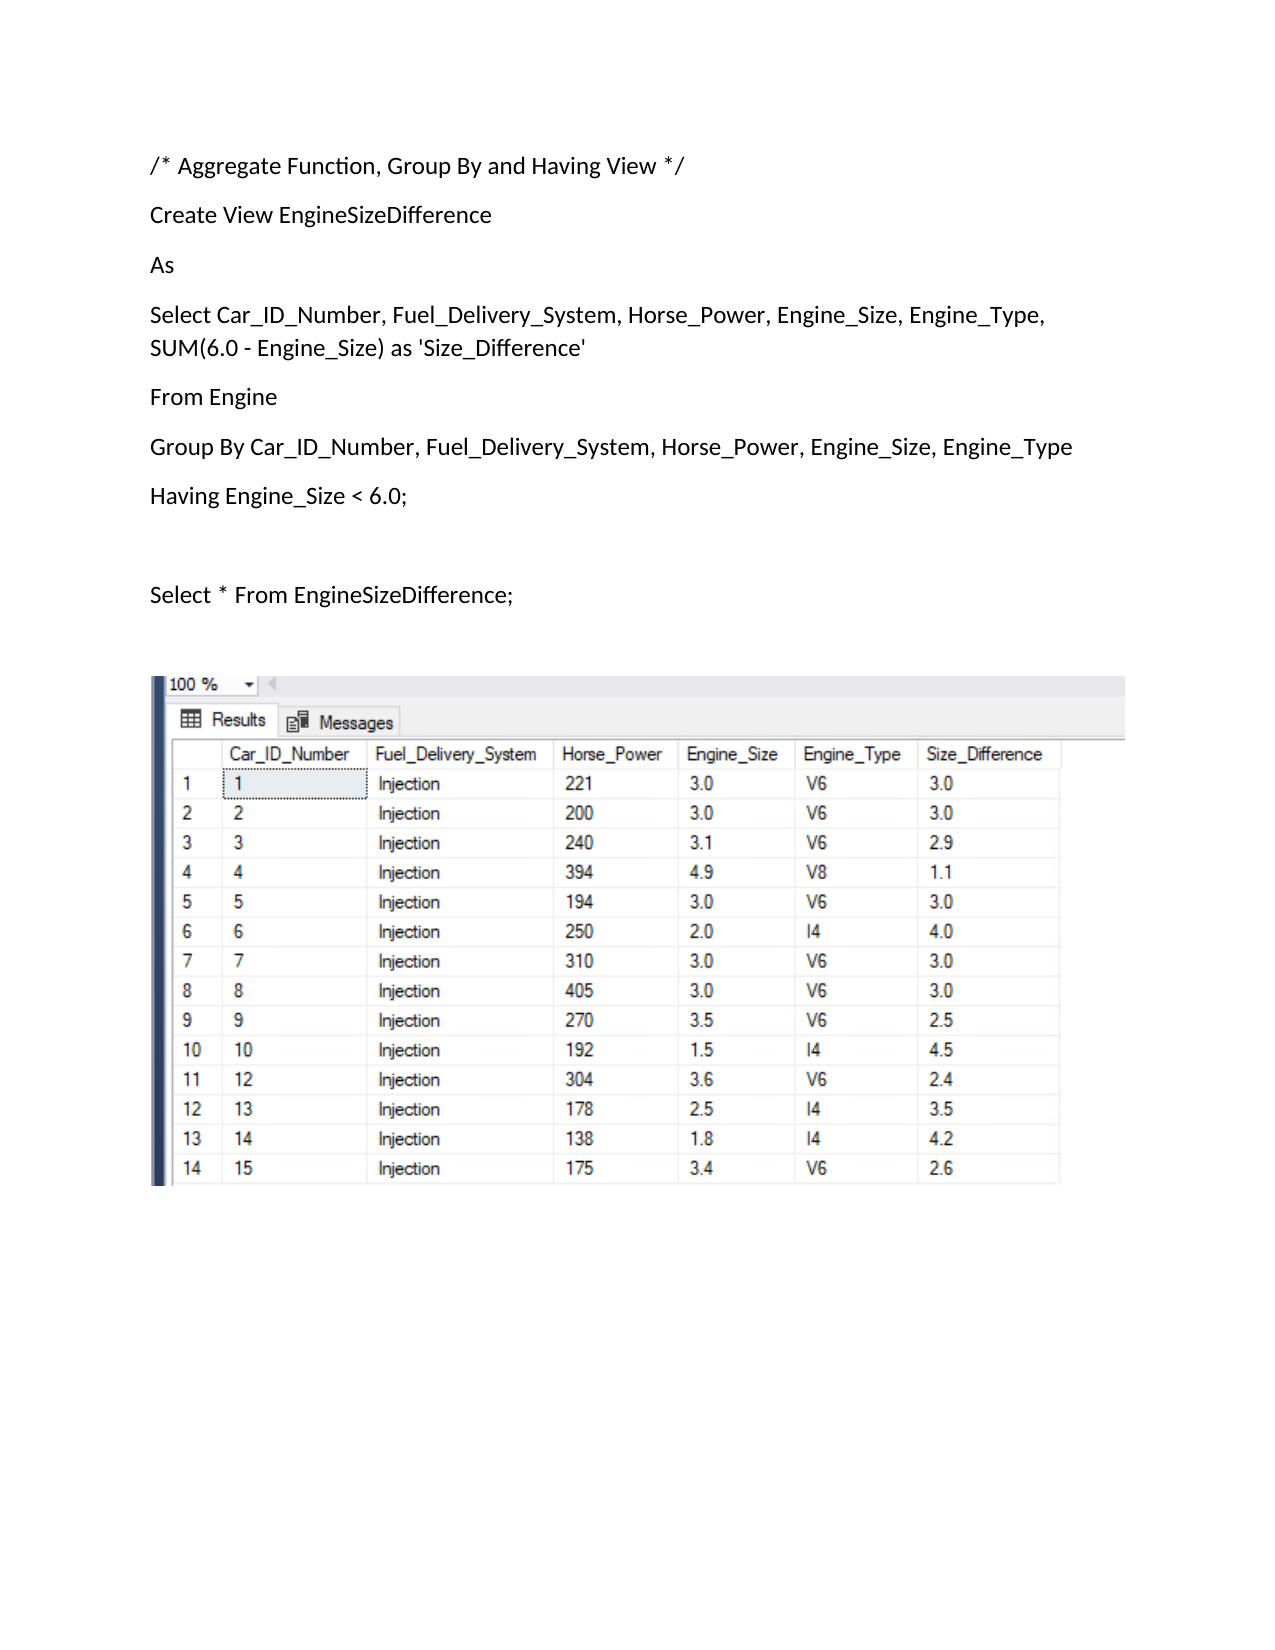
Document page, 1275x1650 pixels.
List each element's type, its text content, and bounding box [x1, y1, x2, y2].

text Having Engine_Size < 6.0; [150, 480, 1125, 511]
text /* Aggregate Function, Group By and Having View */ [150, 150, 1125, 181]
text As [150, 249, 1125, 280]
text Select Car_ID_Number, Fuel_Delivery_System, Horse_Power, Engine_Size, Engine_Type, SUM(6.0 - Engine_Size) as 'Size_Difference' [150, 299, 1125, 362]
text Create View EngineSizeDifference [150, 199, 1125, 230]
text Group By Car_ID_Number, Fuel_Delivery_System, Horse_Power, Engine_Size, Engine_Type [150, 431, 1125, 461]
picture [150, 676, 1125, 1186]
text Select * From EngineSizeDifference; [150, 579, 1125, 610]
text From Engine [150, 381, 1125, 412]
